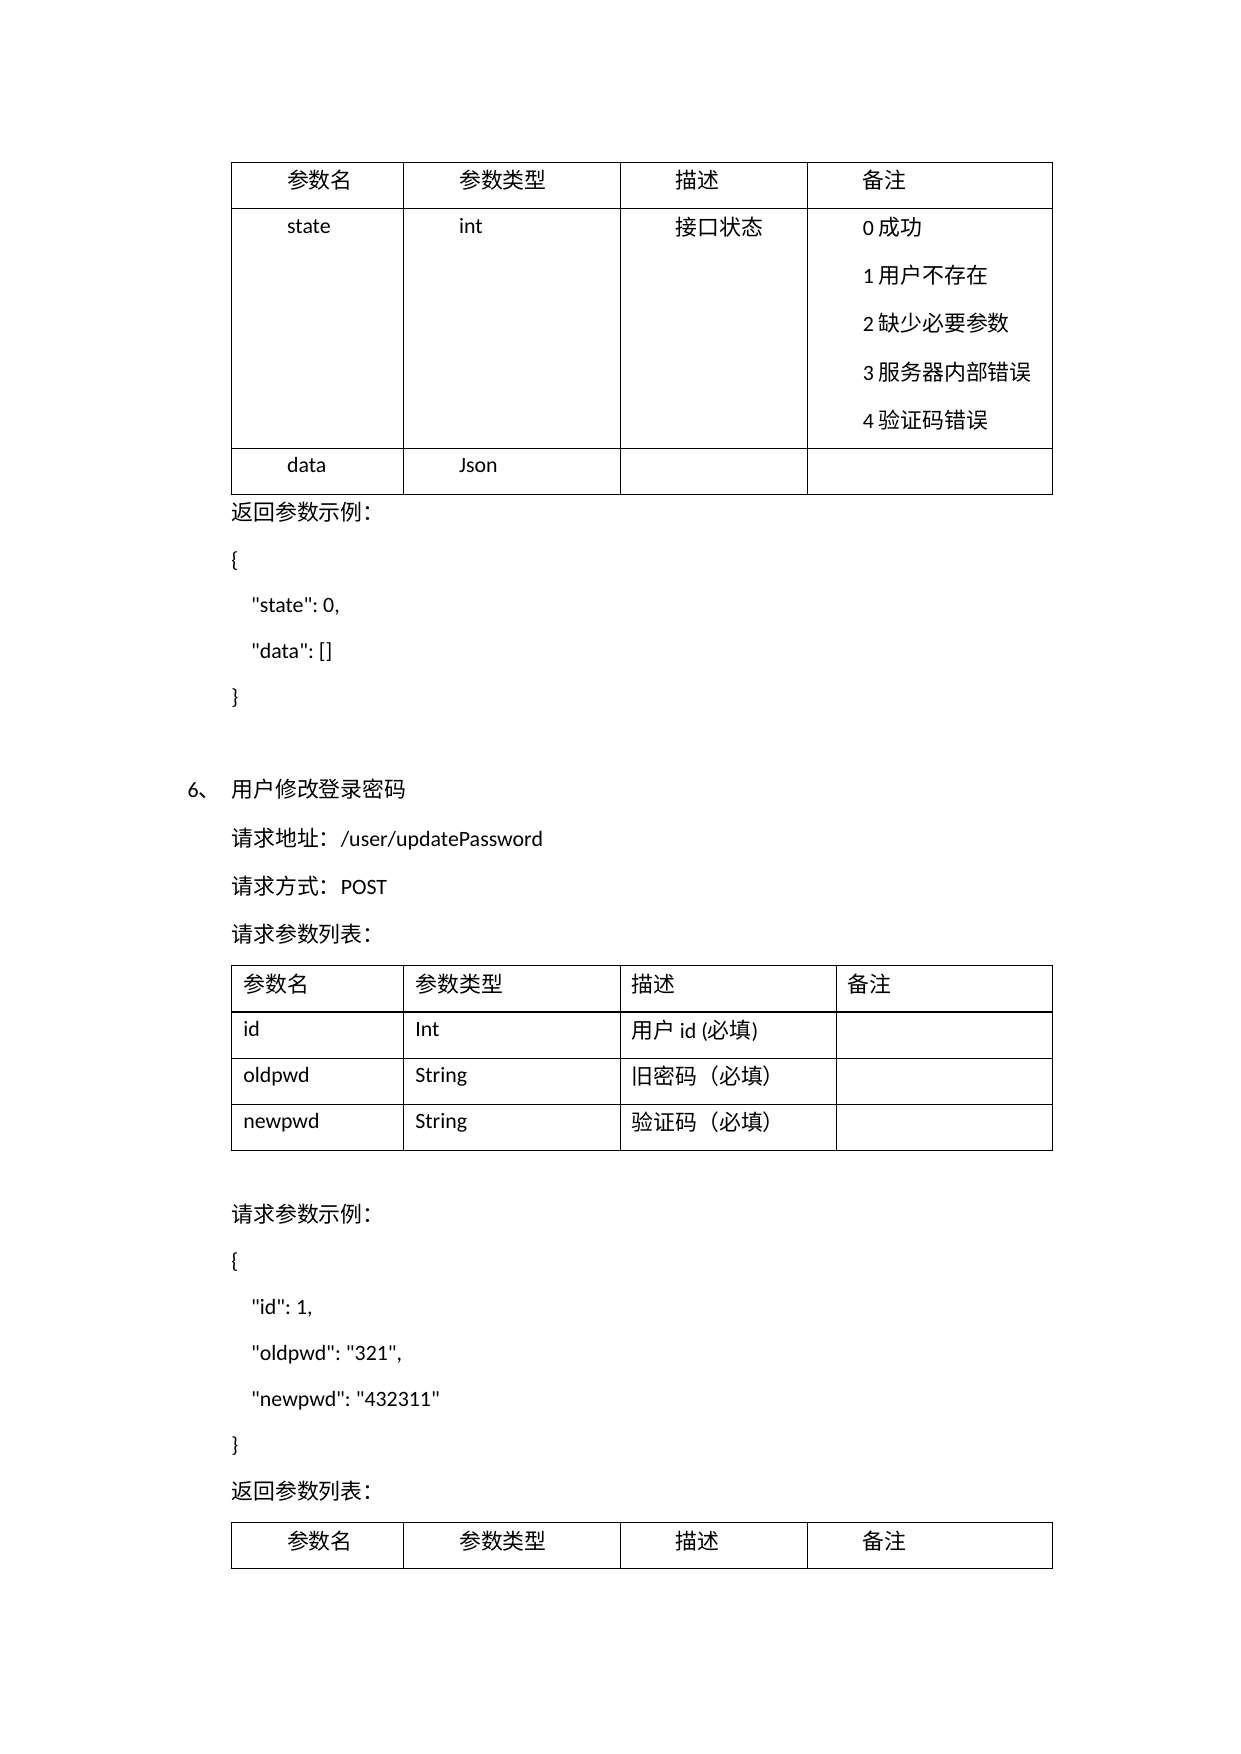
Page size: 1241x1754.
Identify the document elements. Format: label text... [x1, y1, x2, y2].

text 返回参数示例： [187, 494, 1053, 527]
table_header 备注 [837, 966, 1052, 1011]
table_cell String [404, 1105, 620, 1149]
table_cell id [232, 1013, 403, 1057]
table_cell [837, 1059, 1052, 1103]
table_header 参数类型 [404, 1523, 620, 1568]
table_header 参数类型 [404, 163, 620, 208]
text 请求方式：POST [187, 869, 1053, 901]
table_cell [808, 449, 1052, 493]
table_header 备注 [808, 163, 1052, 208]
text { [187, 1245, 1053, 1277]
table_header 参数名 [232, 966, 403, 1011]
text { [187, 543, 1053, 575]
text 返回参数列表： [187, 1474, 1053, 1506]
text 请求参数示例： [187, 1196, 1053, 1229]
table_cell newpwd [232, 1105, 403, 1149]
text "state": 0, [187, 589, 1053, 621]
table_cell 验证码（必填） [621, 1105, 836, 1149]
table_cell [837, 1105, 1052, 1149]
table_cell 接口状态 [621, 209, 807, 447]
table_cell data [232, 449, 403, 493]
table_cell Int [404, 1013, 620, 1057]
table_header 参数名 [232, 163, 403, 208]
table_header 备注 [808, 1523, 1052, 1568]
text 请求地址：/user/updatePassword [187, 820, 1053, 853]
table_header 参数类型 [404, 966, 620, 1011]
text "id": 1, [187, 1291, 1053, 1323]
text "oldpwd": "321", [187, 1336, 1053, 1369]
table_cell String [404, 1059, 620, 1103]
list 用户修改登录密码 [187, 772, 1053, 804]
table_cell [621, 449, 807, 493]
text } [187, 1428, 1053, 1461]
text "data": [] [187, 634, 1053, 667]
table_cell int [404, 209, 620, 447]
table_cell state [232, 209, 403, 447]
text } [187, 680, 1053, 713]
table_header 描述 [621, 966, 836, 1011]
table_cell 0成功 1用户不存在 2缺少必要参数 3服务器内部错误 4验证码错误 [808, 209, 1052, 447]
table_cell Json [404, 449, 620, 493]
text "newpwd": "432311" [187, 1382, 1053, 1415]
table_cell oldpwd [232, 1059, 403, 1103]
table_header 描述 [621, 163, 807, 208]
table_header 参数名 [232, 1523, 403, 1568]
table_cell [837, 1013, 1052, 1057]
table_header 描述 [621, 1523, 807, 1568]
text 请求参数列表： [187, 917, 1053, 949]
table_cell 旧密码（必填） [621, 1059, 836, 1103]
table_cell 用户id (必填) [621, 1013, 836, 1057]
